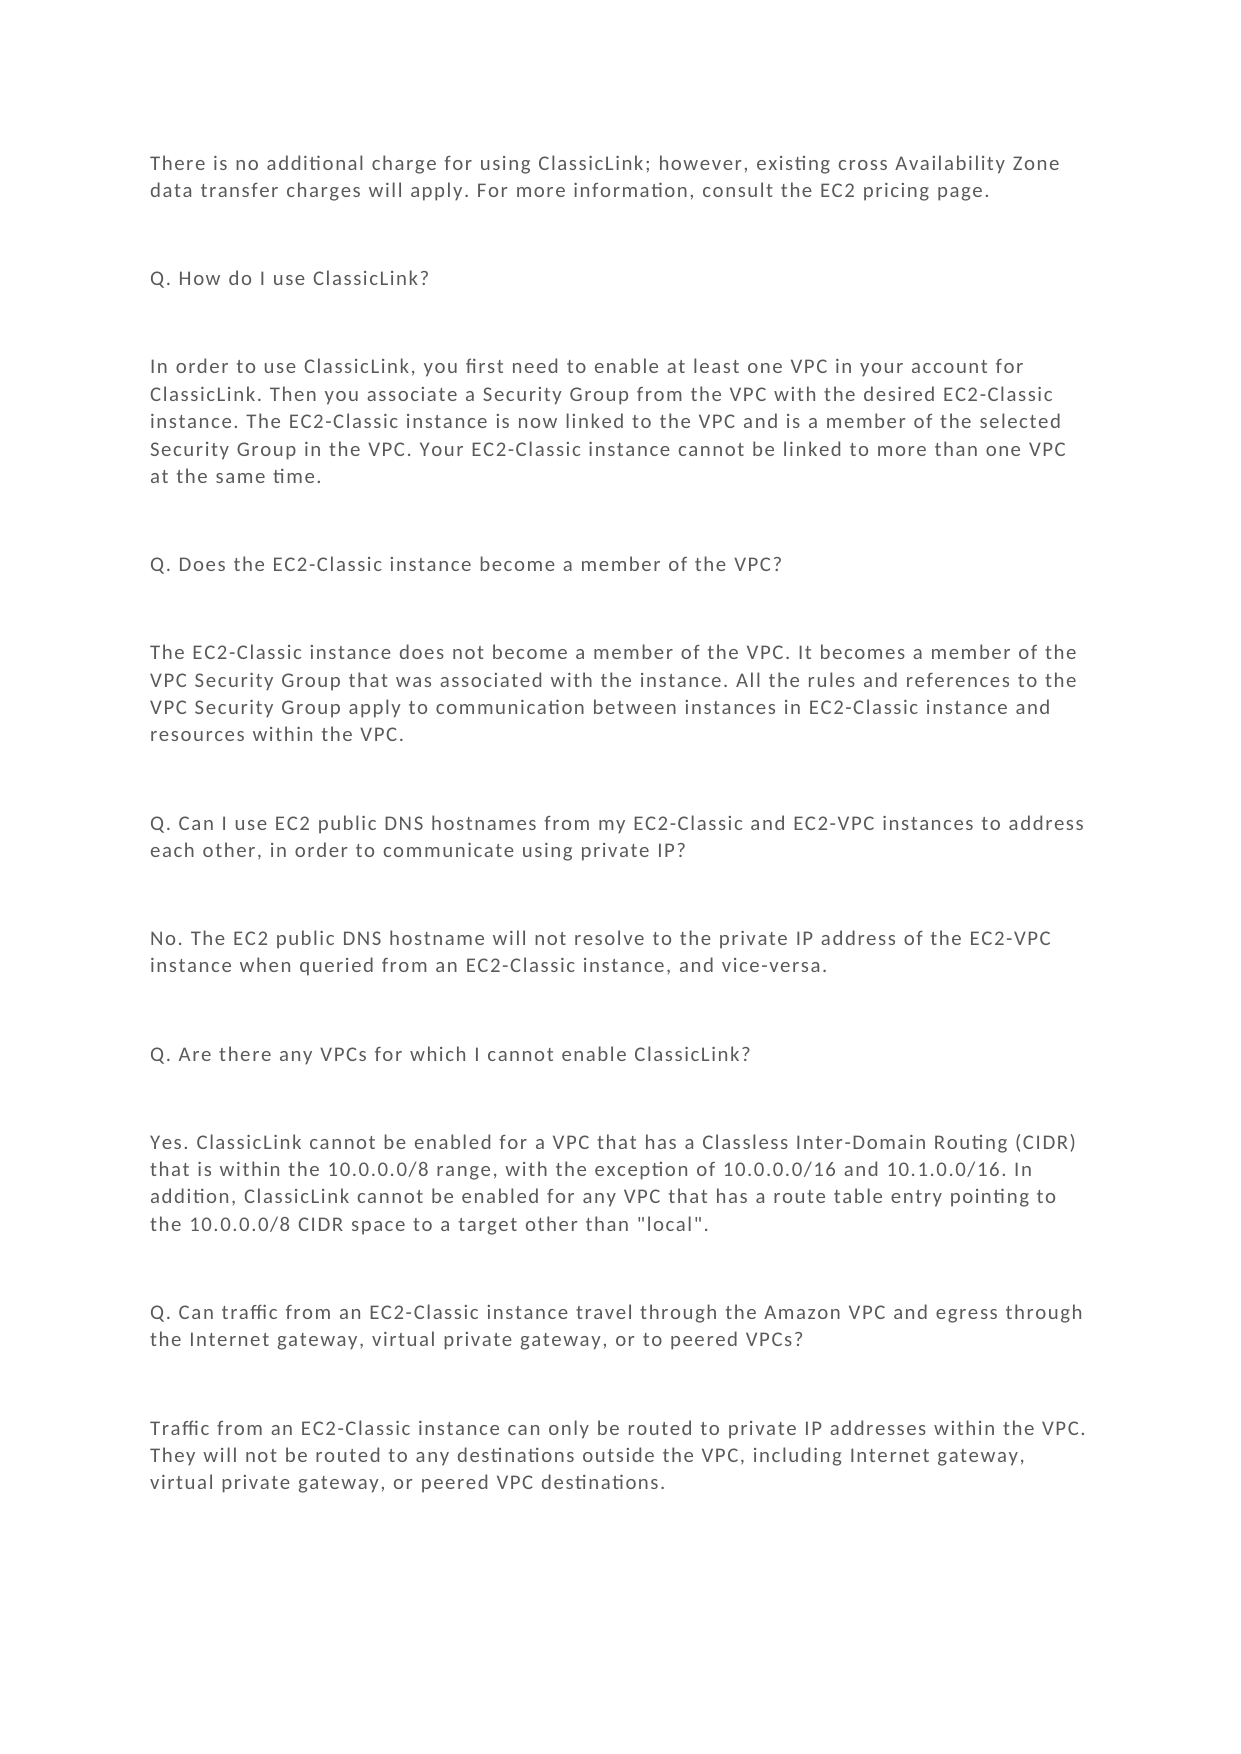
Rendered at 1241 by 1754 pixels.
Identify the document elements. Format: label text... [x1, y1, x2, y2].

subtitle Q. Can traffic from an EC2-Classic instance travel through the Amazon VPC and egress through the Internet gateway, virtual private gateway, or to peered VPCs? [150, 1299, 1090, 1352]
subtitle Q. Can I use EC2 public DNS hostnames from my EC2-Classic and EC2-VPC instances to address each other, in order to communicate using private IP? [150, 810, 1090, 863]
subtitle No. The EC2 public DNS hostname will not resolve to the private IP address of the EC2-VPC instance when queried from an EC2-Classic instance, and vice-versa. [150, 925, 1090, 978]
subtitle Q. Does the EC2-Classic instance become a member of the VPC? [150, 551, 1090, 577]
subtitle Traffic from an EC2-Classic instance can only be routed to private IP addresses within the VPC. They will not be routed to any destinations outside the VPC, including Internet gateway, virtual private gateway, or peered VPC destinations. [150, 1415, 1090, 1495]
subtitle Q. Are there any VPCs for which I cannot enable ClassicLink? [150, 1041, 1090, 1066]
subtitle Yes. ClassicLink cannot be enabled for a VPC that has a Classless Inter-Domain Routing (CIDR) that is within the 10.0.0.0/8 range, with the exception of 10.0.0.0/16 and 10.1.0.0/16. In addition, ClassicLink cannot be enabled for any VPC that has a route table entry pointing to the 10.0.0.0/8 CIDR space to a target other than "local". [150, 1129, 1090, 1237]
subtitle The EC2-Classic instance does not become a member of the VPC. It becomes a member of the VPC Security Group that was associated with the instance. All the rules and references to the VPC Security Group apply to communication between instances in EC2-Classic instance and resources within the VPC. [150, 639, 1090, 747]
subtitle There is no additional charge for using ClassicLink; however, existing cross Availability Zone data transfer charges will apply. For more information, consult the EC2 pricing page. [150, 150, 1090, 203]
subtitle Q. How do I use ClassicLink? [150, 266, 1090, 291]
subtitle In order to use ClassicLink, you first need to enable at least one VPC in your account for ClassicLink. Then you associate a Security Group from the VPC with the desired EC2-Classic instance. The EC2-Classic instance is now linked to the VPC and is a member of the selected Security Group in the VPC. Your EC2-Classic instance cannot be linked to more than one VPC at the same time. [150, 354, 1090, 489]
